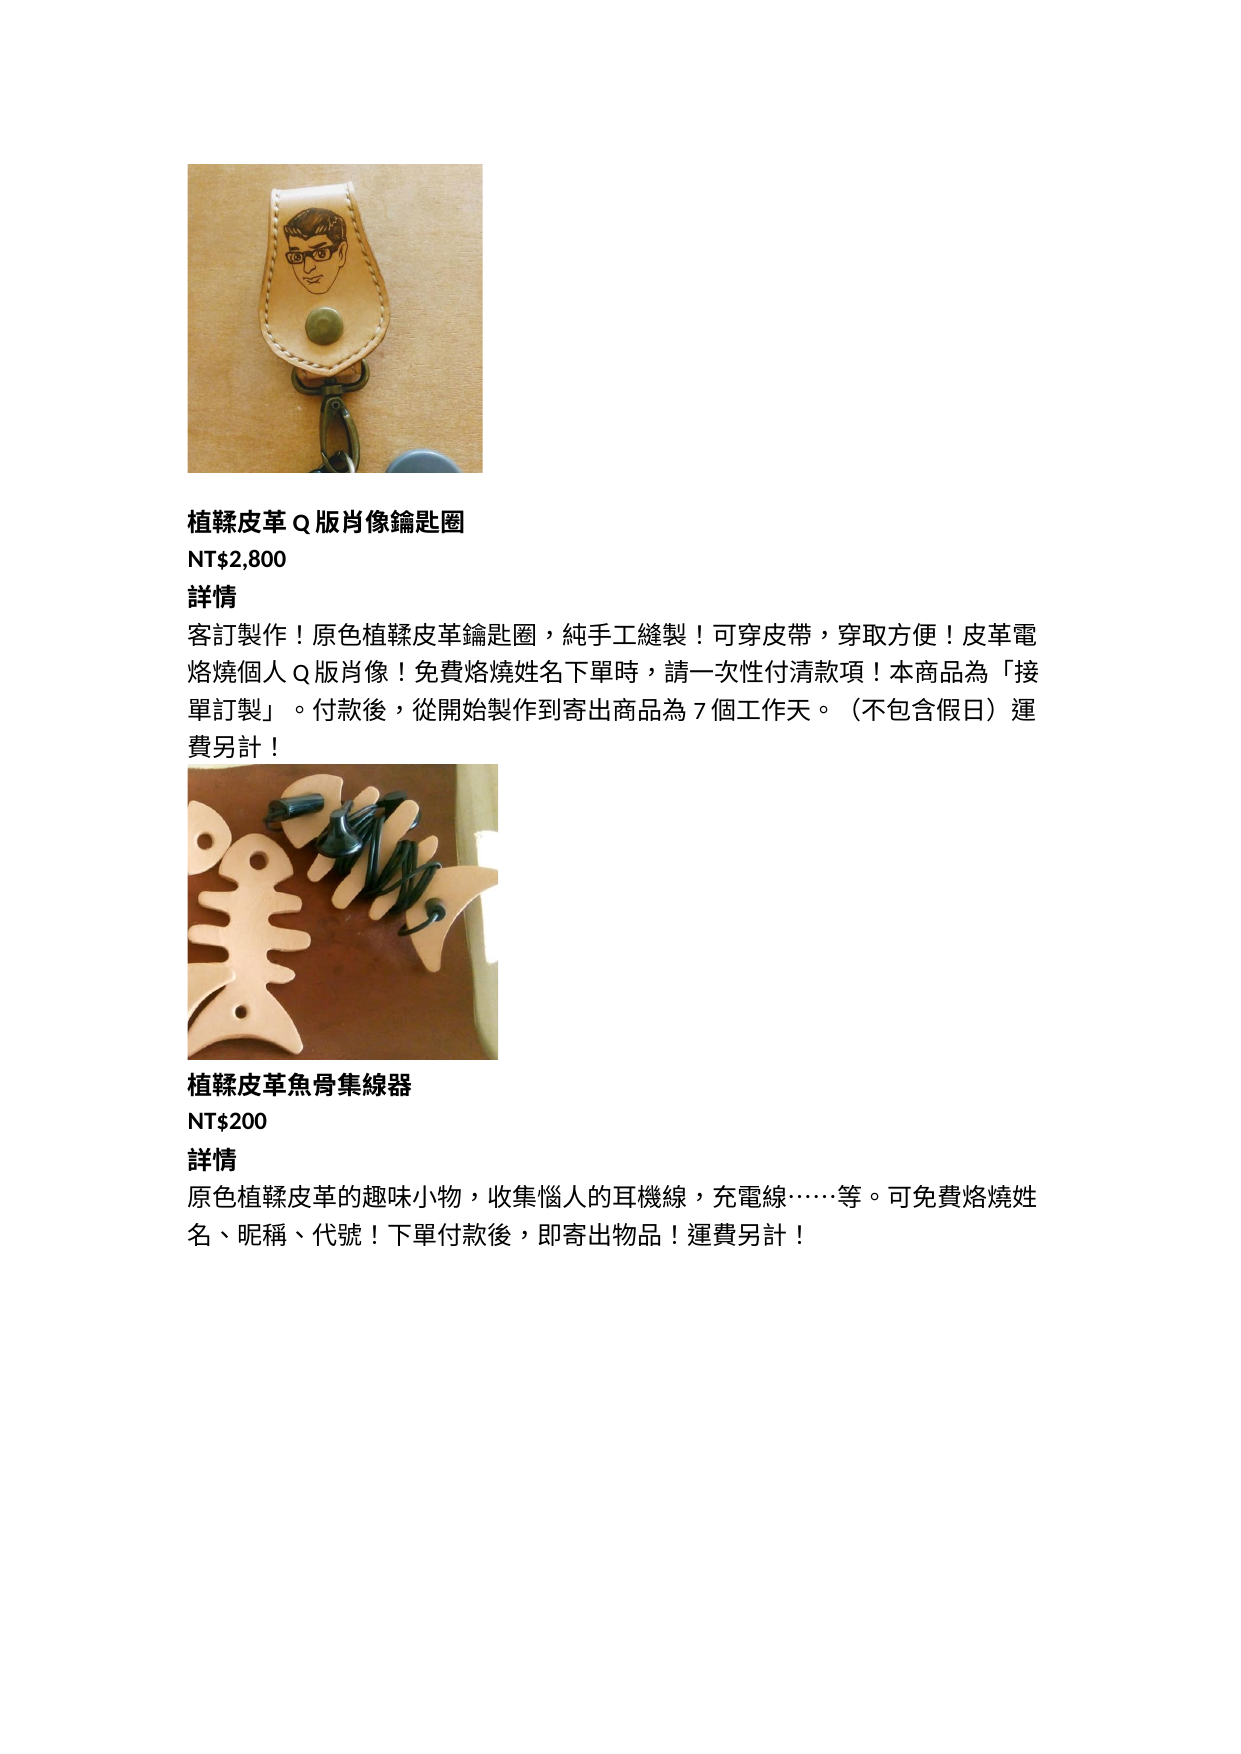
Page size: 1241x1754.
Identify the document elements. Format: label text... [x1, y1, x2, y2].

text 植鞣皮革Q版肖像鑰匙圈 [187, 502, 1053, 539]
text 詳情 [187, 1139, 1053, 1177]
text 詳情 [187, 577, 1053, 614]
picture [187, 764, 499, 1060]
text 客訂製作！原色植鞣皮革鑰匙圈，純手工縫製！可穿皮帶，穿取方便！皮革電烙燒個人Q版肖像！免費烙燒姓名下單時，請一次性付清款項！本商品為「接單訂製」。付款後，從開始製作到寄出商品為 7 個工作天。（不包含假日）運費另計！ [187, 614, 1053, 764]
text 原色植鞣皮革的趣味小物，收集惱人的耳機線，充電線……等。可免費烙燒姓名、昵稱、代號！下單付款後，即寄出物品！運費另計！ [187, 1177, 1053, 1252]
text NT$2,800 [187, 539, 1053, 577]
text 植鞣皮革魚骨集線器 [187, 1064, 1053, 1102]
text NT$200 [187, 1102, 1053, 1139]
picture [187, 164, 483, 473]
